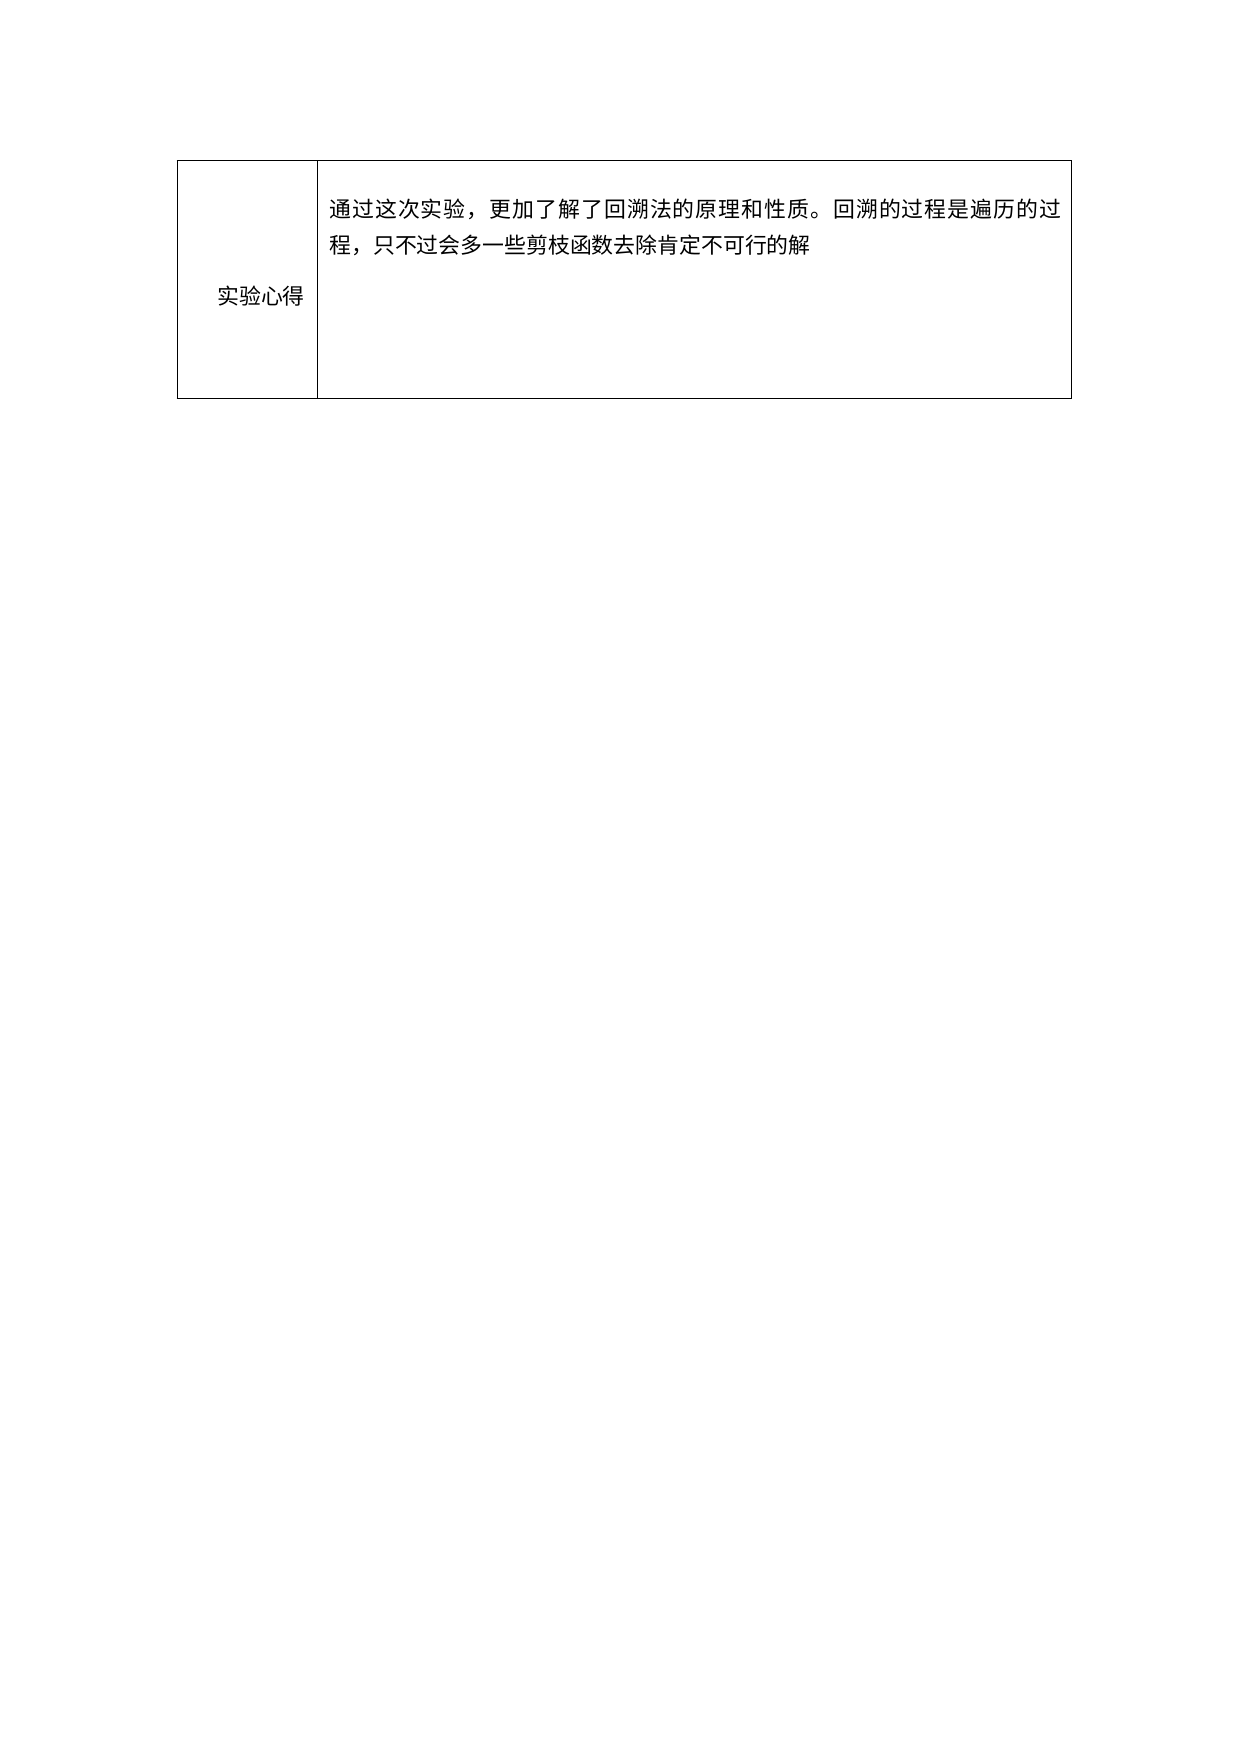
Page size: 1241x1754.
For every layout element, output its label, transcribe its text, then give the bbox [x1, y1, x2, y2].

table_cell 通过这次实验，更加了解了回溯法的原理和性质。回溯的过程是遍历的过程，只不过会多一些剪枝函数去除肯定不可行的解 [318, 161, 1071, 398]
table_cell 实验心得 [178, 161, 317, 398]
